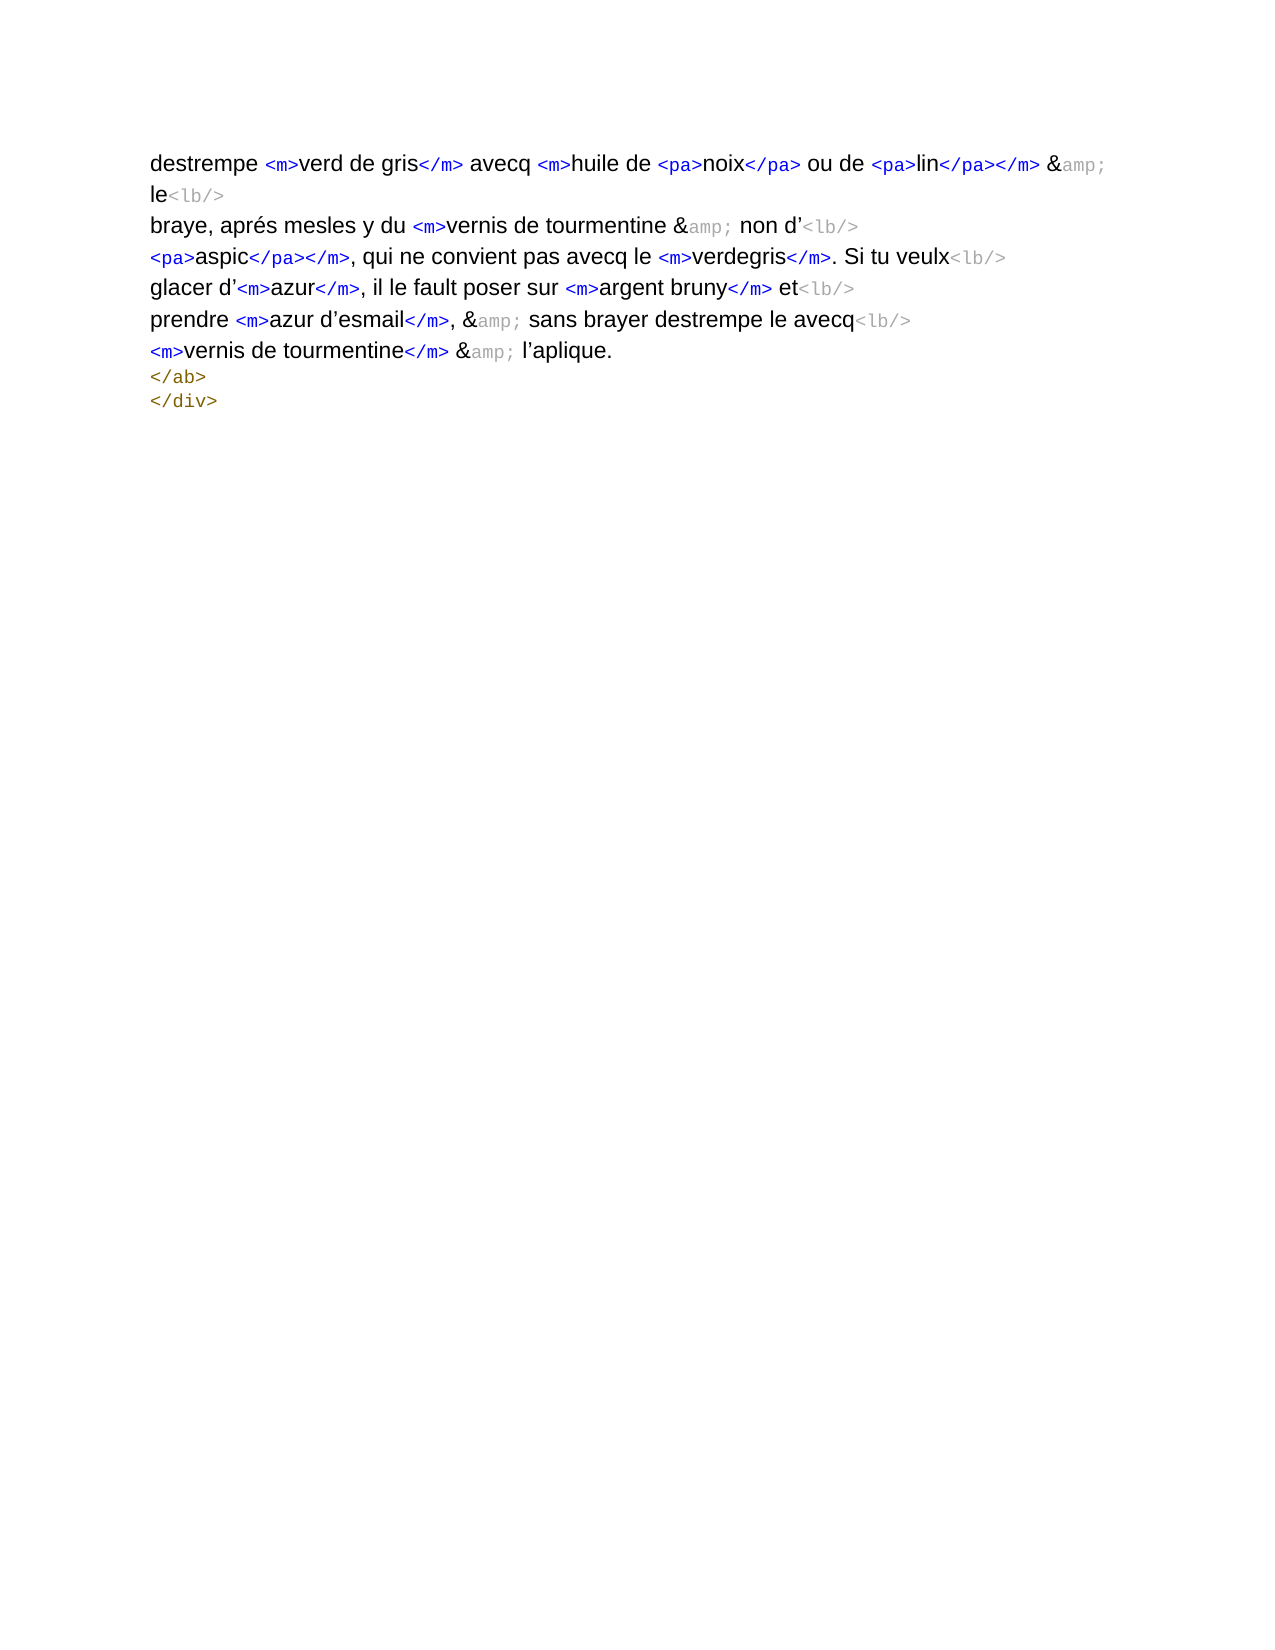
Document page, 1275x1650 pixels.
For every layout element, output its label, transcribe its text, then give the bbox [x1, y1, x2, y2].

text destrempe <m>verd de gris</m> avecq <m>huile de <pa>noix</pa> ou de <pa>lin</pa></m> &amp; le<lb/> [150, 150, 1125, 208]
text prendre <m>azur d’esmail</m>, &amp; sans brayer destrempe le avecq<lb/> [150, 306, 1125, 333]
text </div> [150, 392, 1125, 413]
text </ab> [150, 368, 1125, 389]
text <pa>aspic</pa></m>, qui ne convient pas avecq le <m>verdegris</m>. Si tu veulx<lb/> [150, 243, 1125, 270]
text braye, aprés mesles y du <m>vernis de tourmentine &amp; non d’<lb/> [150, 212, 1125, 239]
text glacer d’<m>azur</m>, il le fault poser sur <m>argent bruny</m> et<lb/> [150, 274, 1125, 301]
text <m>vernis de tourmentine</m> &amp; l’aplique. [150, 337, 1125, 364]
